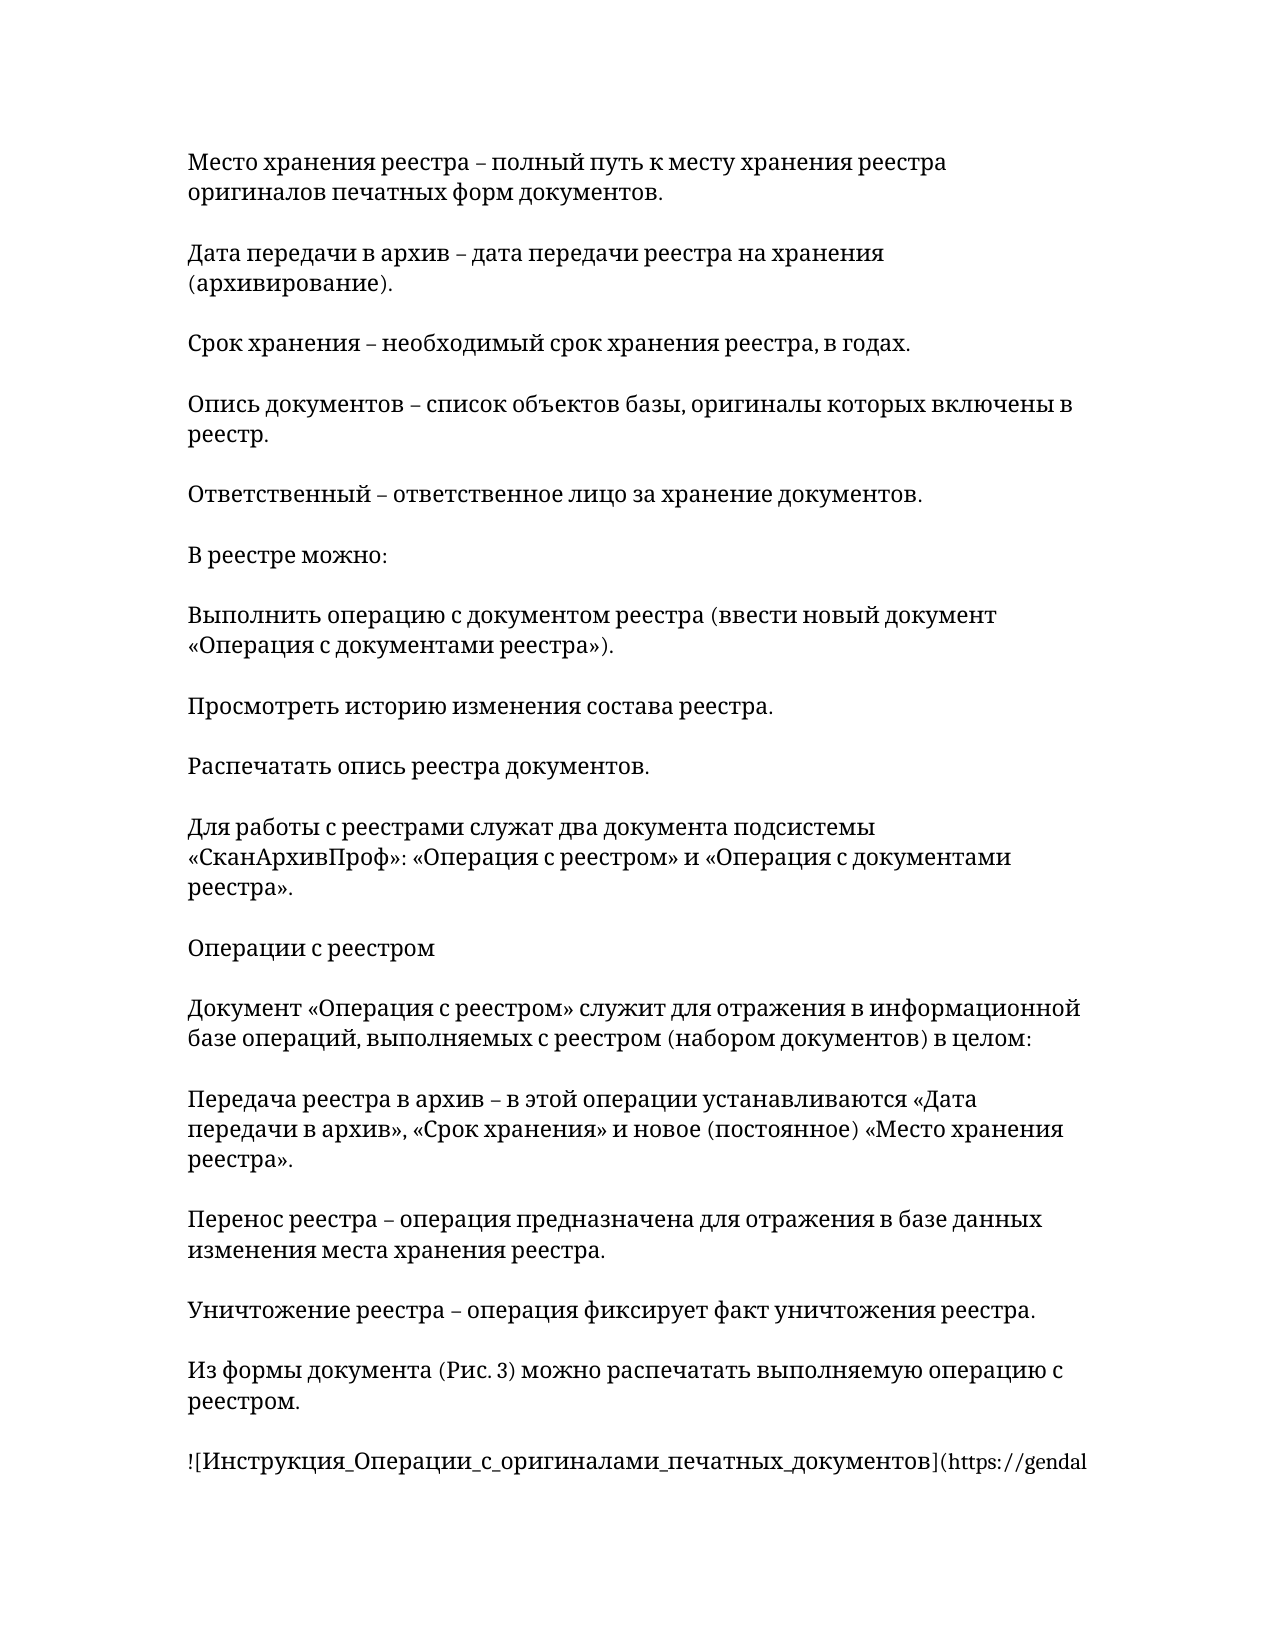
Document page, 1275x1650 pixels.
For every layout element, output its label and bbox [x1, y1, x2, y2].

text [187, 150, 1087, 1475]
